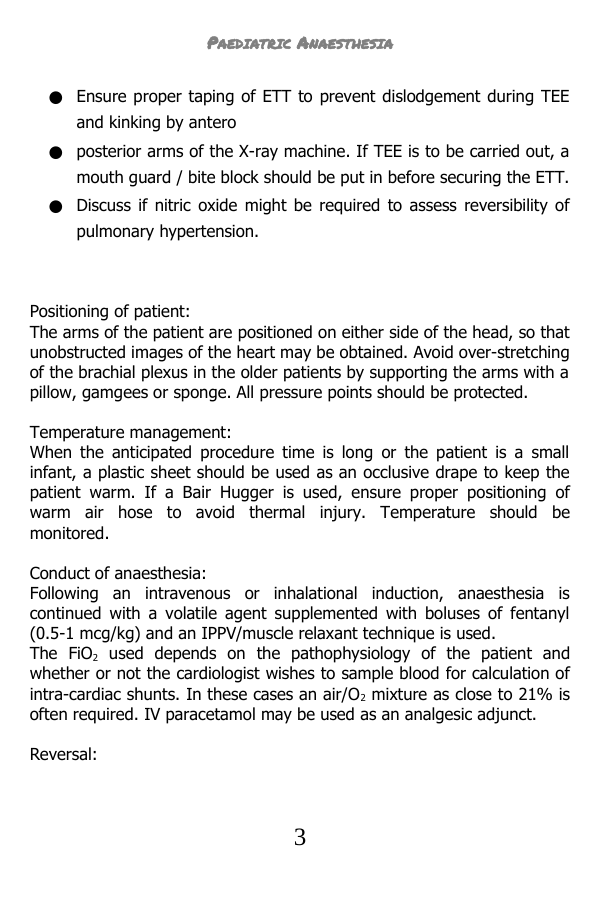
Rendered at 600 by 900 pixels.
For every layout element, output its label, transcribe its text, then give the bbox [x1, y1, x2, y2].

text Positioning of patient: [29, 301, 570, 321]
list Discuss if nitric oxide might be required to assess reversibility of pulmonary hypertension. [48, 187, 570, 241]
list Ensure proper taping of ETT to prevent dislodgement during TEE and kinking by antero [48, 78, 570, 132]
text Following an intravenous or inhalational induction, anaesthesia is continued with a volatile agent supplemented with boluses of fentanyl (0.5-1 mcg/kg) and an IPPV/muscle relaxant technique is used. [29, 583, 570, 643]
text Temperature management: [29, 422, 570, 442]
text The arms of the patient are positioned on either side of the head, so that unobstructed images of the heart may be obtained. Avoid over-stretching of the brachial plexus in the older patients by supporting the arms with a pillow, gamgees or sponge. All pressure points should be protected. [29, 321, 570, 402]
list posterior arms of the X-ray machine. If TEE is to be carried out, a mouth guard / bite block should be put in before securing the ETT. [48, 132, 570, 187]
text When the anticipated procedure time is long or the patient is a small infant, a plastic sheet should be used as an occlusive drape to keep the patient warm. If a Bair Hugger is used, ensure proper positioning of warm air hose to avoid thermal injury. Temperature should be monitored. [29, 442, 570, 542]
text Reversal: [29, 743, 570, 764]
text Conduct of anaesthesia: [29, 563, 570, 583]
text The FiO2 used depends on the pathophysiology of the patient and whether or not the cardiologist wishes to sample blood for calculation of intra-cardiac shunts. In these cases an air/O2 mixture as close to 21% is often required. IV paracetamol may be used as an analgesic adjunct. [29, 643, 570, 723]
